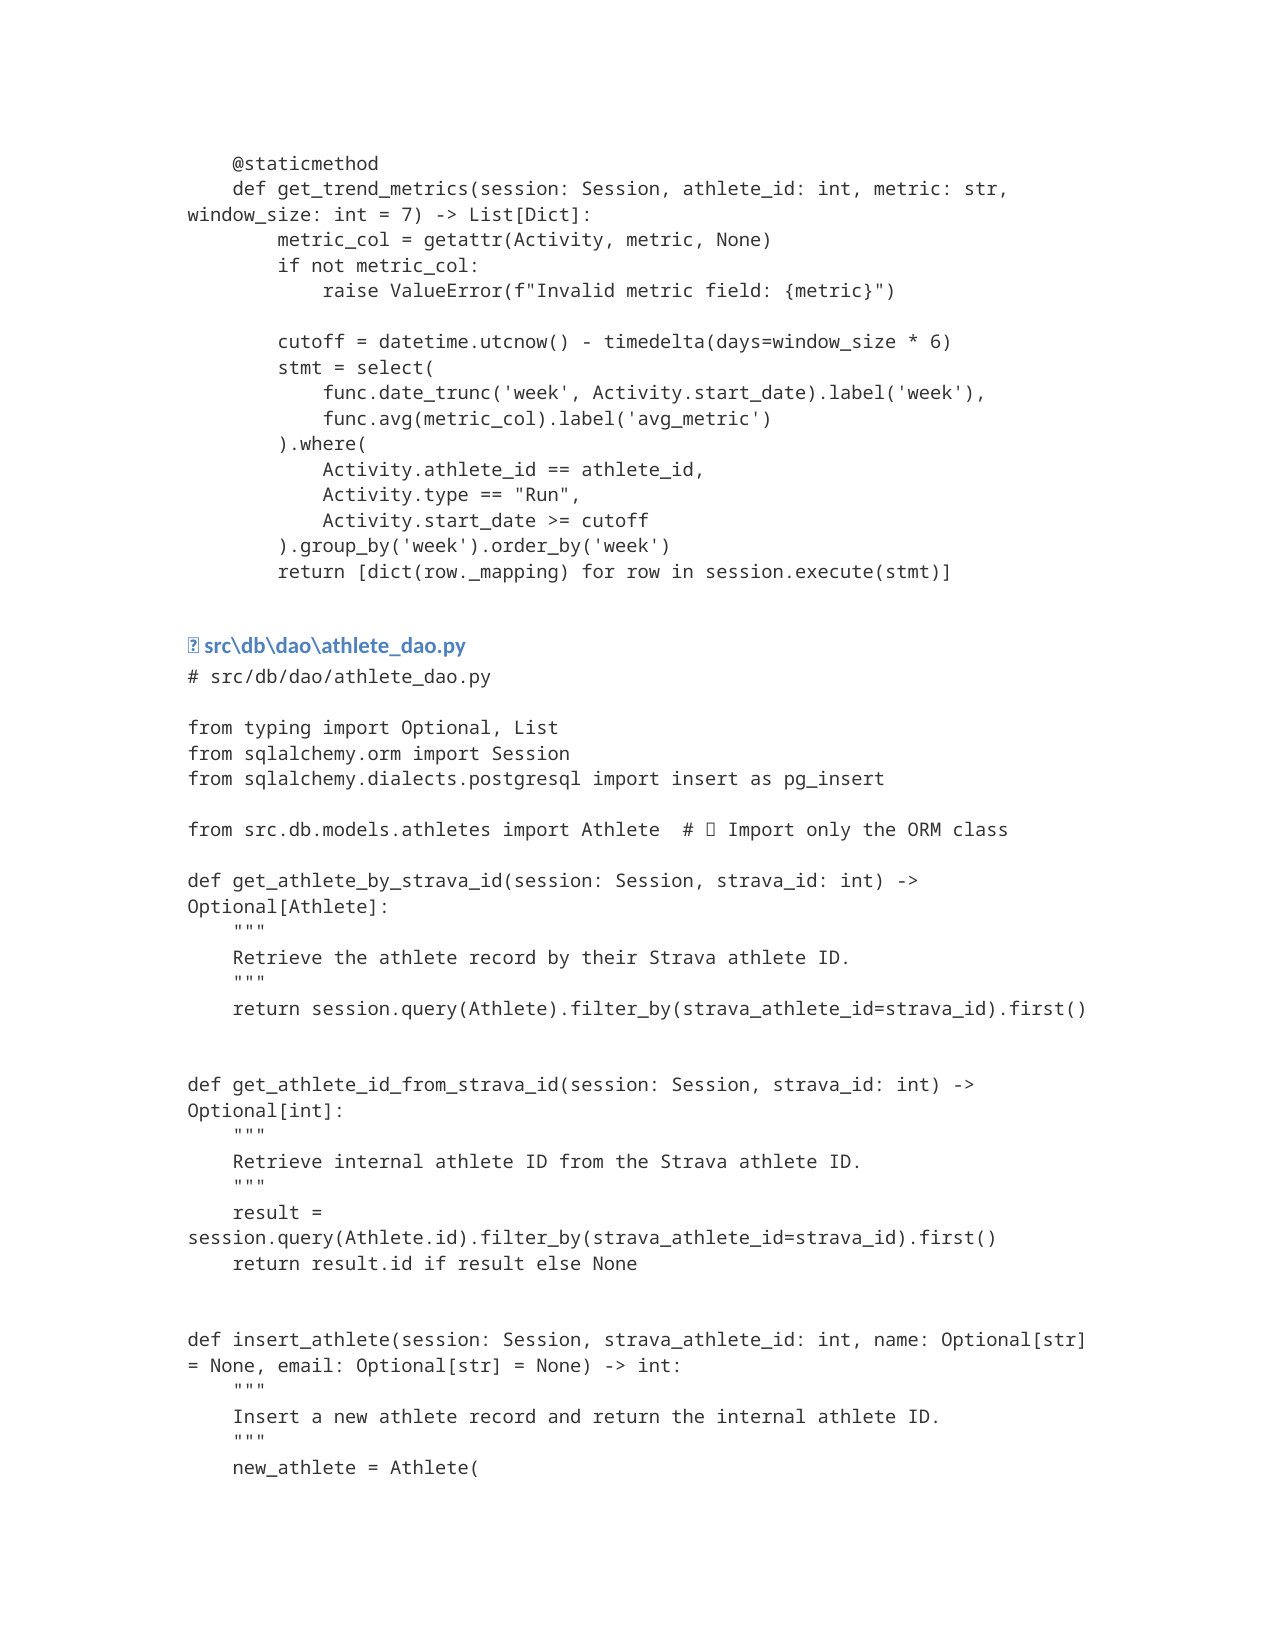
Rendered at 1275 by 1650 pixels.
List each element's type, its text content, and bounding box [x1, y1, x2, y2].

subtitle 📄 src\db\dao\athlete_dao.py [187, 631, 1087, 659]
